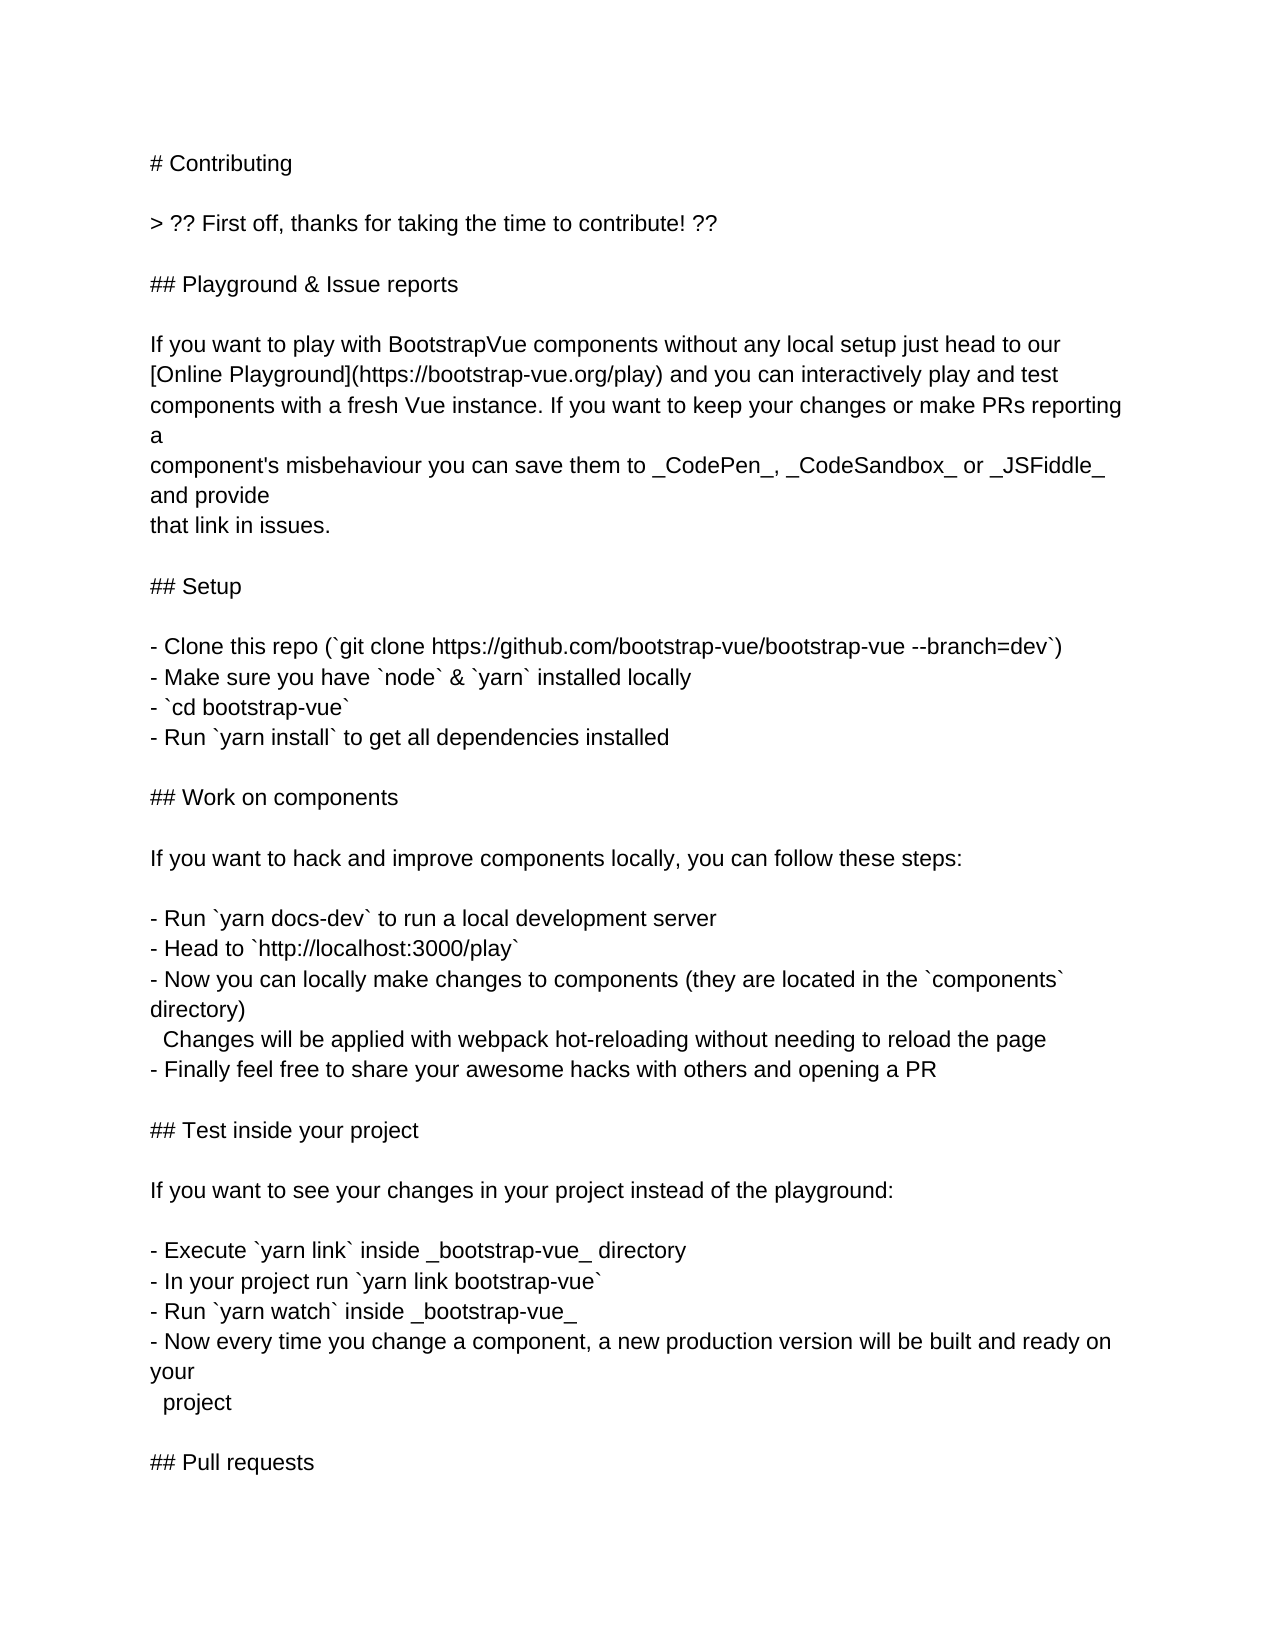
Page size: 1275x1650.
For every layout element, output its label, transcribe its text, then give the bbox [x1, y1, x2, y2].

text that link in issues. [150, 512, 1125, 539]
text project [150, 1388, 1125, 1415]
text - Head to `http://localhost:3000/play` [150, 935, 1125, 962]
text - Finally feel free to share your awesome hacks with others and opening a PR [150, 1056, 1125, 1083]
text If you want to hack and improve components locally, you can follow these steps: [150, 845, 1125, 871]
text > ?? First off, thanks for taking the time to contribute! ?? [150, 210, 1125, 237]
text ## Work on components [150, 784, 1125, 811]
text If you want to play with BootstrapVue components without any local setup just head to our [150, 331, 1125, 358]
text components with a fresh Vue instance. If you want to keep your changes or make PRs reporting a [150, 392, 1125, 448]
text [Online Playground](https://bootstrap-vue.org/play) and you can interactively play and test [150, 361, 1125, 388]
text - Now you can locally make changes to components (they are located in the `components` directory) [150, 966, 1125, 1022]
text - Run `yarn docs-dev` to run a local development server [150, 905, 1125, 932]
text ## Test inside your project [150, 1117, 1125, 1143]
text ## Pull requests [150, 1449, 1125, 1475]
text component's misbehaviour you can save them to _CodePen_, _CodeSandbox_ or _JSFiddle_ and provide [150, 452, 1125, 509]
text - Make sure you have `node` & `yarn` installed locally [150, 663, 1125, 690]
text - In your project run `yarn link bootstrap-vue` [150, 1268, 1125, 1294]
text - Now every time you change a component, a new production version will be built and ready on your [150, 1328, 1125, 1385]
text - Run `yarn watch` inside _bootstrap-vue_ [150, 1298, 1125, 1324]
text ## Playground & Issue reports [150, 271, 1125, 297]
text - Clone this repo (`git clone https://github.com/bootstrap-vue/bootstrap-vue --branch=dev`) [150, 633, 1125, 660]
text # Contributing [150, 150, 1125, 176]
text - `cd bootstrap-vue` [150, 694, 1125, 720]
text - Execute `yarn link` inside _bootstrap-vue_ directory [150, 1237, 1125, 1264]
text Changes will be applied with webpack hot-reloading without needing to reload the page [150, 1026, 1125, 1052]
text ## Setup [150, 573, 1125, 599]
text If you want to see your changes in your project instead of the playground: [150, 1177, 1125, 1203]
text - Run `yarn install` to get all dependencies installed [150, 724, 1125, 750]
